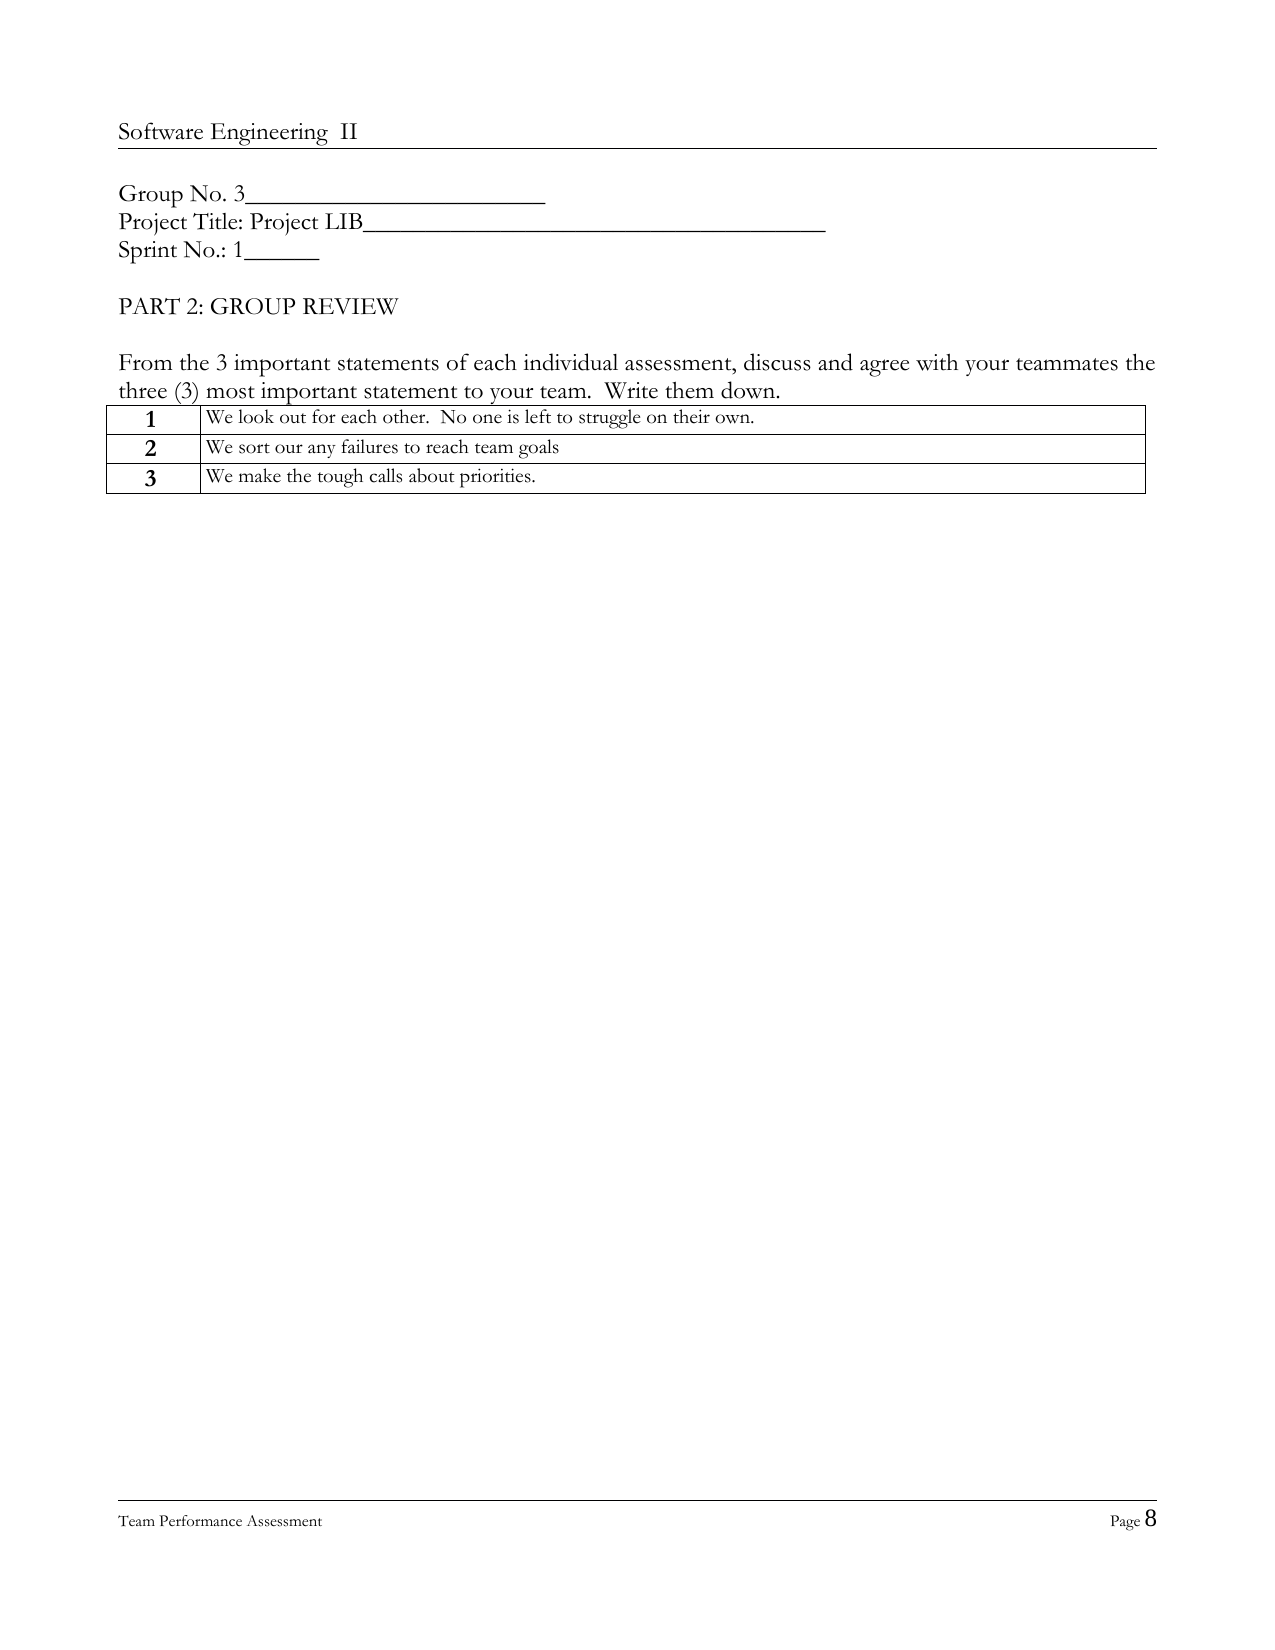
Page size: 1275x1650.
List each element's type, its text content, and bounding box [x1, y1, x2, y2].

text Group No. 3________________________ [118, 180, 1157, 208]
table_cell 2 [107, 435, 200, 463]
table_cell We sort our any failures to reach team goals [201, 435, 1145, 463]
text PART 2: GROUP REVIEW [118, 292, 1157, 321]
text Project Title: Project LIB_____________________________________ [118, 208, 1157, 236]
table_header We look out for each other. No one is left to struggle on their own. [201, 406, 1145, 434]
table_header 1 [107, 406, 200, 434]
text From the 3 important statements of each individual assessment, discuss and agree with your teammates the three (3) most important statement to your team. Write them down. [118, 349, 1157, 405]
table_cell 3 [107, 464, 200, 492]
text Sprint No.: 1______ [118, 236, 1157, 264]
table_cell We make the tough calls about priorities. [201, 464, 1145, 492]
